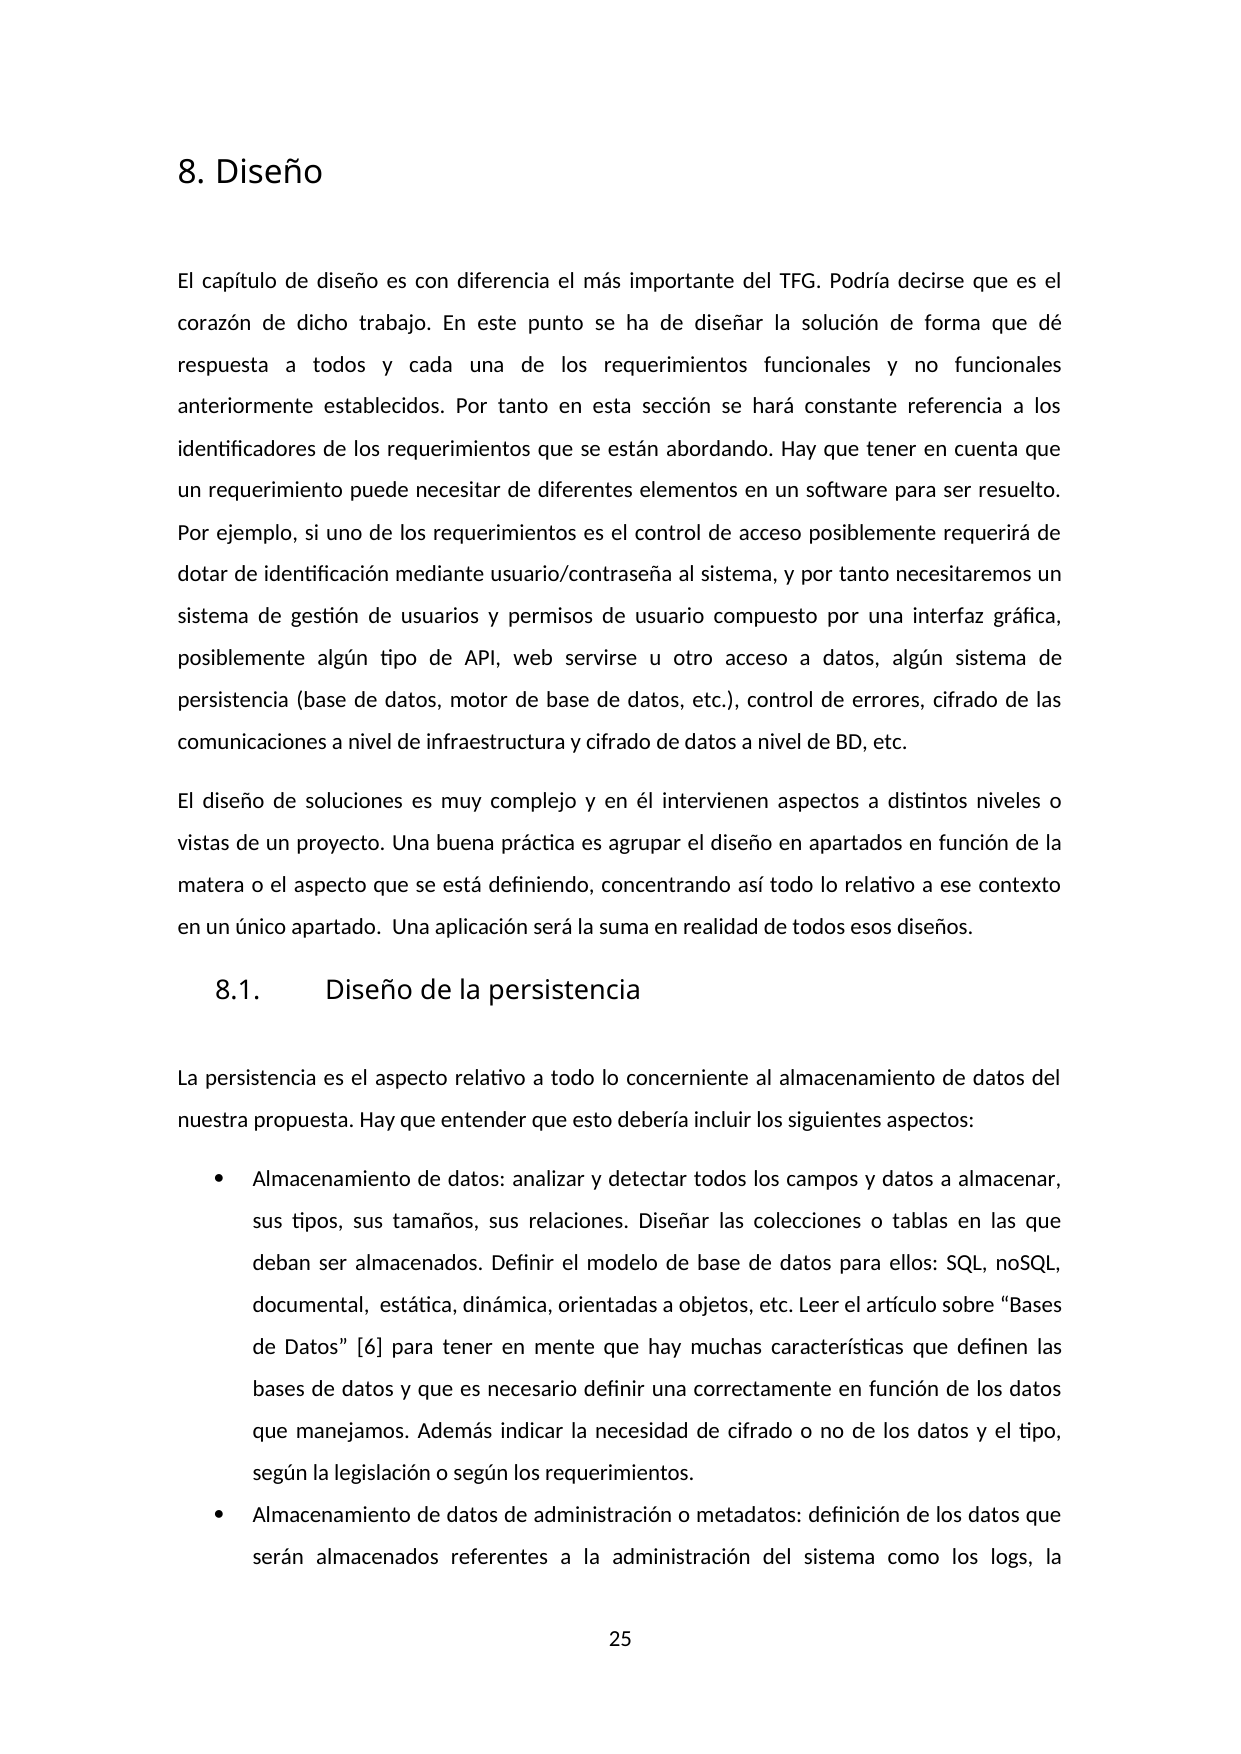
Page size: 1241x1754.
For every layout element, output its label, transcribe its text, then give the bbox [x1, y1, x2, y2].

list Almacenamiento de datos: analizar y detectar todos los campos y datos a almacenar, sus tipos, sus tamaños, sus relaciones. Diseñar las colecciones o tablas en las que deban ser almacenados. Definir el modelo de base de datos para ellos: SQL, noSQL, documental, estática, dinámica, orientadas a objetos, etc. Leer el artículo sobre “Bases de Datos” [6] para tener en mente que hay muchas características que definen las bases de datos y que es necesario definir una correctamente en función de los datos que manejamos. Además indicar la necesidad de cifrado o no de los datos y el tipo, según la legislación o según los requerimientos. [215, 1164, 1063, 1486]
subtitle Diseño [177, 148, 1063, 193]
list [215, 1500, 1063, 1570]
subtitle Diseño de la persistencia [215, 971, 1063, 1008]
text El diseño de soluciones es muy complejo y en él intervienen aspectos a distintos niveles o vistas de un proyecto. Una buena práctica es agrupar el diseño en apartados en función de la matera o el aspecto que se está definiendo, concentrando así todo lo relativo a ese contexto en un único apartado. Una aplicación será la suma en realidad de todos esos diseños. [177, 786, 1063, 940]
text La persistencia es el aspecto relativo a todo lo concerniente al almacenamiento de datos del nuestra propuesta. Hay que entender que esto debería incluir los siguientes aspectos: [177, 1063, 1063, 1133]
text El capítulo de diseño es con diferencia el más importante del TFG. Podría decirse que es el corazón de dicho trabajo. En este punto se ha de diseñar la solución de forma que dé respuesta a todos y cada una de los requerimientos funcionales y no funcionales anteriormente establecidos. Por tanto en esta sección se hará constante referencia a los identificadores de los requerimientos que se están abordando. Hay que tener en cuenta que un requerimiento puede necesitar de diferentes elementos en un software para ser resuelto. Por ejemplo, si uno de los requerimientos es el control de acceso posiblemente requerirá de dotar de identificación mediante usuario/contraseña al sistema, y por tanto necesitaremos un sistema de gestión de usuarios y permisos de usuario compuesto por una interfaz gráfica, posiblemente algún tipo de API, web servirse u otro acceso a datos, algún sistema de persistencia (base de datos, motor de base de datos, etc.), control de errores, cifrado de las comunicaciones a nivel de infraestructura y cifrado de datos a nivel de BD, etc. [177, 266, 1063, 756]
